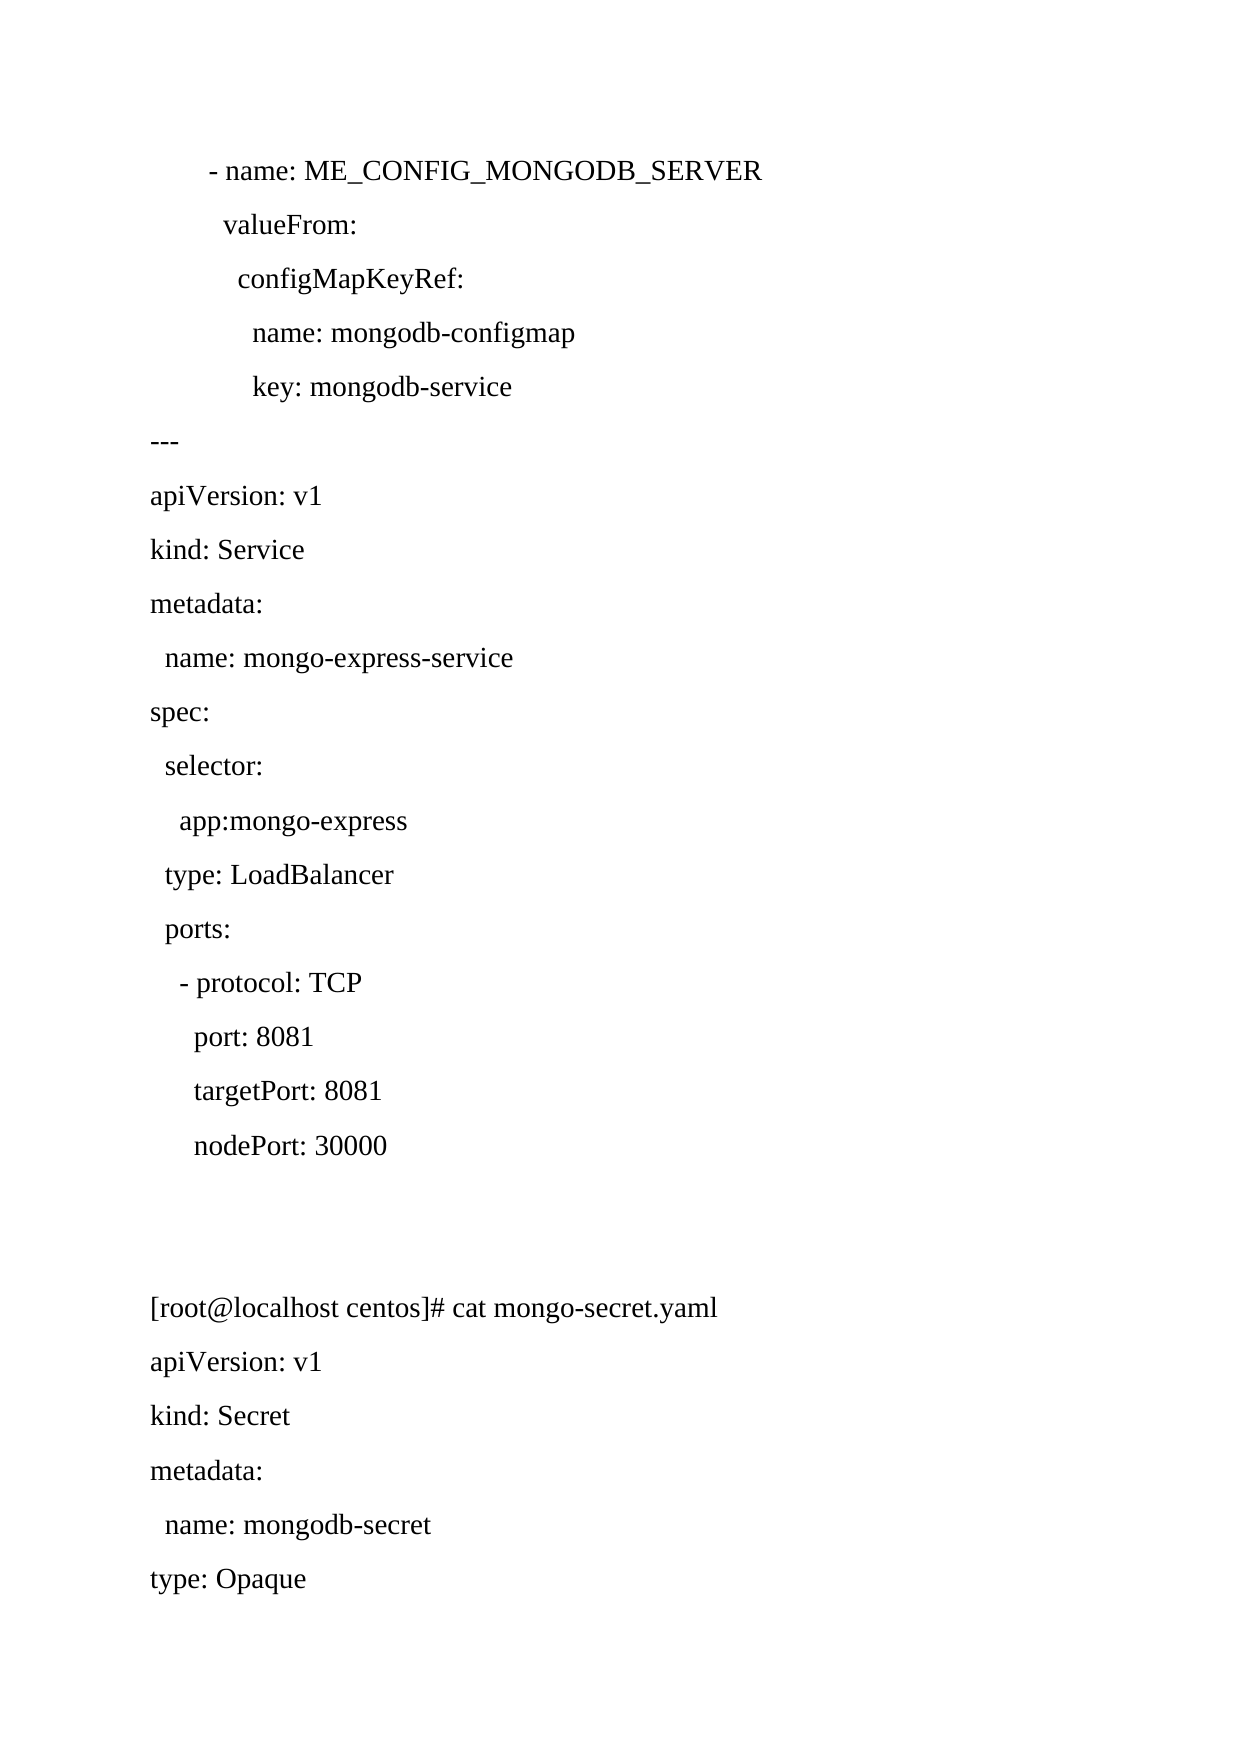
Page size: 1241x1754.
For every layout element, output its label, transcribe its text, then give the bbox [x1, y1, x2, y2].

text kind: Service [150, 529, 1090, 567]
text port: 8081 [150, 1017, 1090, 1054]
text metadata: [150, 583, 1090, 621]
text configMapKeyRef: [150, 258, 1090, 296]
text - name: ME_CONFIG_MONGODB_SERVER [150, 150, 1090, 187]
text kind: Secret [150, 1396, 1090, 1433]
text targetPort: 8081 [150, 1071, 1090, 1108]
text name: mongodb-configmap [150, 312, 1090, 350]
text --- [150, 421, 1090, 458]
text type: LoadBalancer [150, 854, 1090, 892]
text name: mongodb-secret [150, 1504, 1090, 1542]
text key: mongodb-service [150, 367, 1090, 404]
text nodePort: 30000 [150, 1125, 1090, 1162]
text - protocol: TCP [150, 962, 1090, 1000]
text name: mongo-express-service [150, 637, 1090, 675]
text [root@localhost centos]# cat mongo-secret.yaml [150, 1287, 1090, 1325]
text app:mongo-express [150, 800, 1090, 837]
text spec: [150, 692, 1090, 729]
text apiVersion: v1 [150, 1342, 1090, 1379]
text apiVersion: v1 [150, 475, 1090, 512]
text type: Opaque [150, 1558, 1090, 1596]
text metadata: [150, 1450, 1090, 1487]
text valueFrom: [150, 204, 1090, 242]
text ports: [150, 908, 1090, 946]
text selector: [150, 746, 1090, 783]
